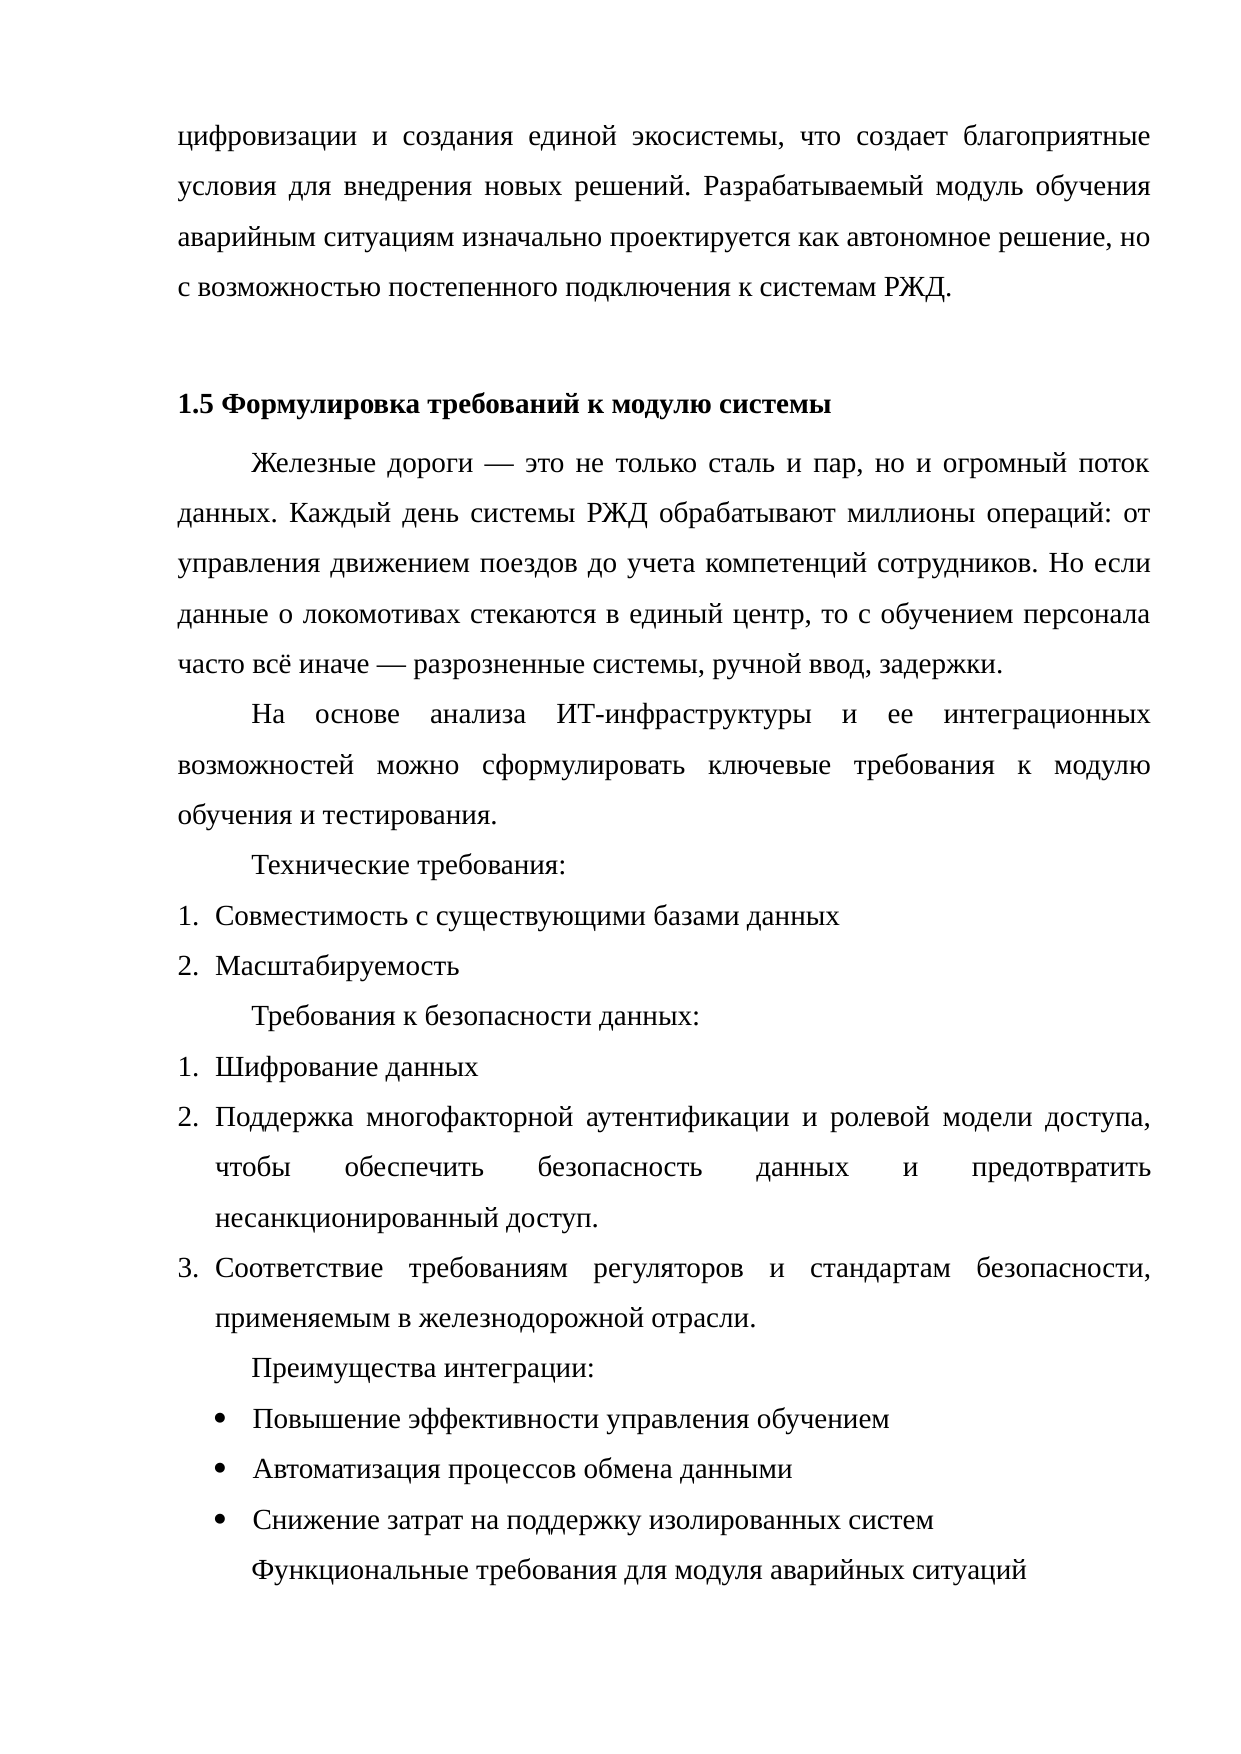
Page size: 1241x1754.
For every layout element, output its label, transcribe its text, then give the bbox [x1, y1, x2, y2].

text Преимущества интеграции: [177, 1351, 1152, 1384]
list Масштабируемость [177, 948, 1152, 982]
list Снижение затрат на поддержку изолированных систем [215, 1502, 1152, 1535]
text Требования к безопасности данных: [177, 998, 1152, 1032]
subtitle 1.5 Формулировка требований к модулю системы [177, 336, 1152, 420]
list Совместимость с существующими базами данных [177, 898, 1152, 931]
list Повышение эффективности управления обучением [215, 1401, 1152, 1434]
list Автоматизация процессов обмена данными [215, 1451, 1152, 1485]
text Железные дороги — это не только сталь и пар, но и огромный поток данных. Каждый день системы РЖД обрабатывают миллионы операций: от управления движением поездов до учета компетенций сотрудников. Но если данные о локомотивах стекаются в единый центр, то с обучением персонала часто всё иначе — разрозненные системы, ручной ввод, задержки. [177, 445, 1152, 680]
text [177, 118, 1152, 303]
list Соответствие требованиям регуляторов и стандартам безопасности, применяемым в железнодорожной отрасли. [177, 1250, 1152, 1334]
list Поддержка многофакторной аутентификации и ролевой модели доступа, чтобы обеспечить безопасность данных и предотвратить несанкционированный доступ. [177, 1099, 1152, 1233]
text Функциональные требования для модуля аварийных ситуаций [215, 1552, 1152, 1586]
text Технические требования: [177, 847, 1152, 881]
text На основе анализа ИТ-инфраструктуры и ее интеграционных возможностей можно сформулировать ключевые требования к модулю обучения и тестирования. [177, 697, 1152, 831]
list Шифрование данных [177, 1049, 1152, 1082]
